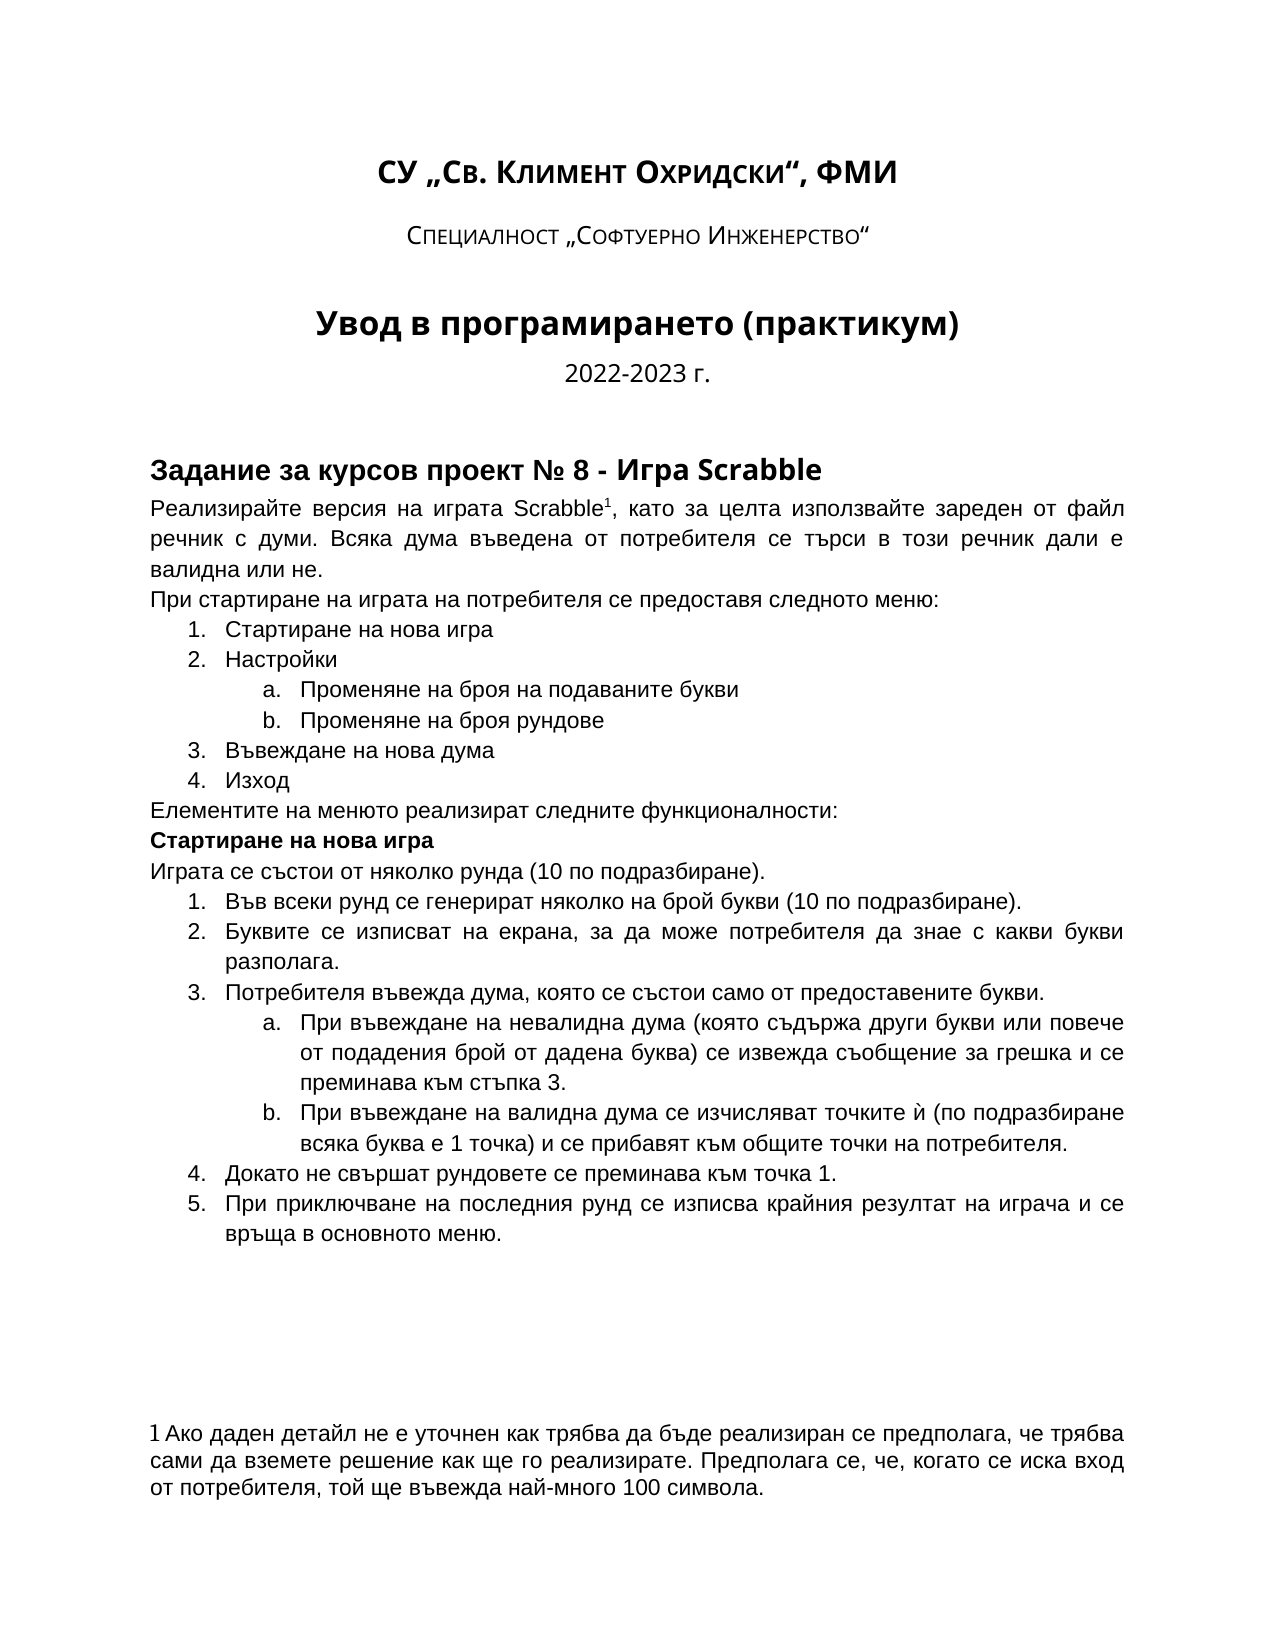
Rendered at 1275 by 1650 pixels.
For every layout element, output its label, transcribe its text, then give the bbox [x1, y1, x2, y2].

list Въвеждане на нова дума [187, 737, 1125, 763]
text Реализирайте версия на играта Scrabble, като за целта използвайте зареден от файл речник с думи. Всяка дума въведена от потребителя се търси в този речник дали е валидна или не. [150, 495, 1125, 582]
list Изход [187, 767, 1125, 793]
text При стартиране на играта на потребителя се предоставя следното меню: [150, 586, 1125, 612]
list Във всеки рунд се генерират няколко на брой букви (10 по подразбиране). [187, 888, 1125, 914]
list При въвеждане на невалидна дума (която съдържа други букви или повече от подадения брой от дадена буква) се извежда съобщение за грешка и се преминава към стъпка 3. [262, 1009, 1125, 1095]
list При въвеждане на валидна дума се изчисляват точките ѝ (по подразбиране всяка буква е 1 точка) и се прибавят към общите точки на потребителя. [262, 1099, 1125, 1156]
text Увод в програмирането (практикум) 2022-2023 г. [150, 299, 1125, 389]
text Задание за курсов проект № 8 - Игра Scrabble [150, 449, 1125, 489]
list Докато не свършат рундовете се преминава към точка 1. [187, 1160, 1125, 1186]
text СУ „Св. Климент Охридски“, ФМИ [150, 150, 1125, 193]
list Потребителя въвежда дума, която се състои само от предоставените букви. [187, 978, 1125, 1005]
text Играта се състои от няколко рунда (10 по подразбиране). [150, 858, 1125, 884]
text Елементите на менюто реализират следните функционалности: [150, 797, 1125, 823]
list Буквите се изписват на екрана, за да може потребителя да знае с какви букви разполага. [187, 918, 1125, 974]
text Специалност „Софтуерно Инженерство“ [150, 218, 1125, 252]
list Променяне на броя рундове [262, 707, 1125, 733]
list Променяне на броя на подаваните букви [262, 676, 1125, 703]
text Стартиране на нова игра [150, 827, 1125, 854]
list При приключване на последния рунд се изписва крайния резултат на играча и се връща в основното меню. [187, 1190, 1125, 1246]
list Стартиране на нова игра [187, 616, 1125, 642]
list Настройки [187, 646, 1125, 672]
